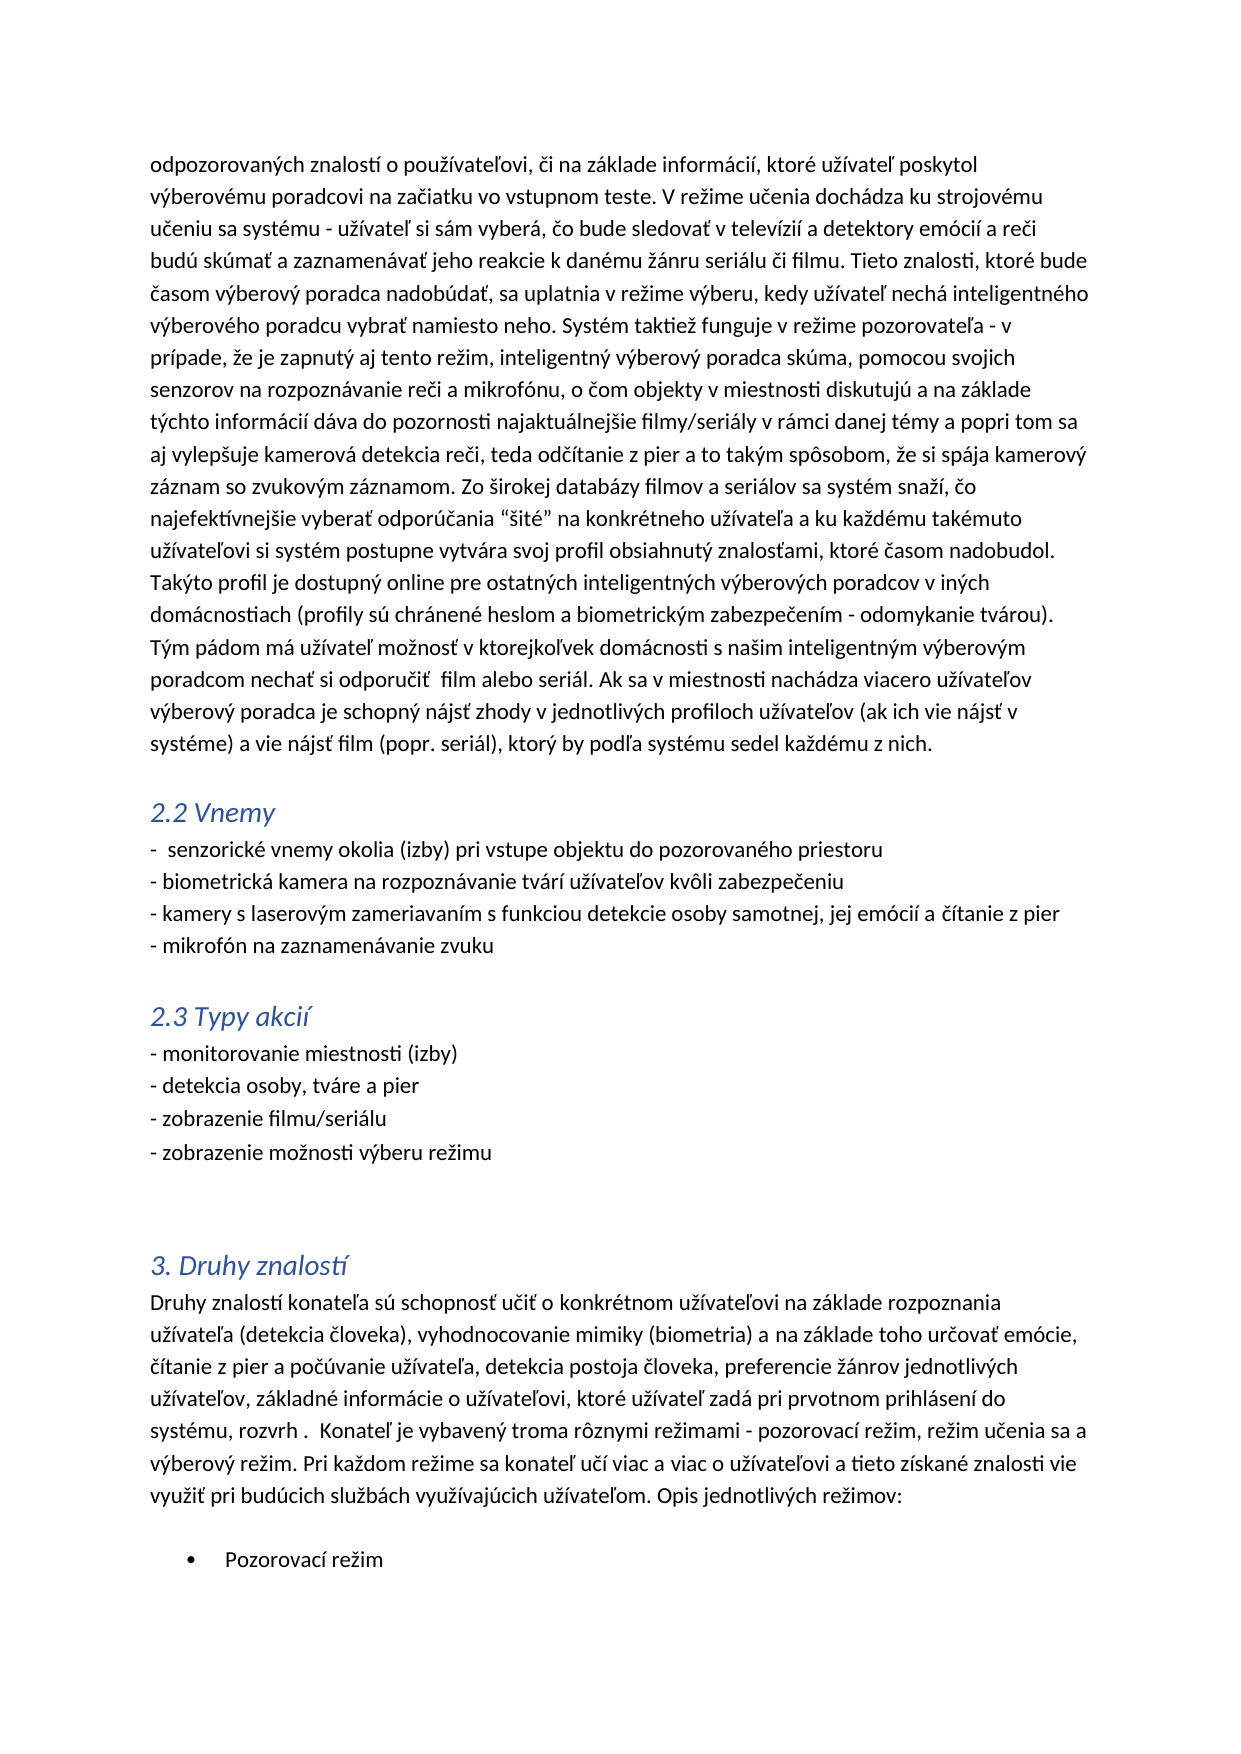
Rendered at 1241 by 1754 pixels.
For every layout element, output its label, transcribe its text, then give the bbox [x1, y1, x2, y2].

text - monitorovanie miestnosti (izby) [150, 1039, 1090, 1067]
text - zobrazenie filmu/seriálu [150, 1104, 1090, 1132]
text - biometrická kamera na rozpoznávanie tvárí užívateľov kvôli zabezpečeniu [150, 867, 1090, 895]
text - mikrofón na zaznamenávanie zvuku [150, 931, 1090, 959]
text - kamery s laserovým zameriavaním s funkciou detekcie osoby samotnej, jej emócií a čítanie z pier [150, 899, 1090, 927]
list Pozorovací režim [187, 1545, 1090, 1573]
text Druhy znalostí konateľa sú schopnosť učiť o konkrétnom užívateľovi na základe rozpoznania užívateľa (detekcia človeka), vyhodnocovanie mimiky (biometria) a na základe toho určovať emócie, čítanie z pier a počúvanie užívateľa, detekcia postoja človeka, preferencie žánrov jednotlivých užívateľov, základné informácie o užívateľovi, ktoré užívateľ zadá pri prvotnom prihlásení do systému, rozvrh . Konateľ je vybavený troma rôznymi režimami - pozorovací režim, režim učenia sa a výberový režim. Pri každom režime sa konateľ učí viac a viac o užívateľovi a tieto získané znalosti vie využiť pri budúcich službách využívajúcich užívateľom. Opis jednotlivých režimov: [150, 1288, 1090, 1509]
text - zobrazenie možnosti výberu režimu [150, 1136, 1090, 1166]
text - senzorické vnemy okolia (izby) pri vstupe objektu do pozorovaného priestoru [150, 835, 1090, 863]
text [150, 150, 1090, 757]
text 3. Druhy znalostí [150, 1247, 1090, 1282]
text 2.3 Typy akcií [150, 998, 1090, 1034]
text - detekcia osoby, tváre a pier [150, 1072, 1090, 1099]
text 2.2 Vnemy [150, 794, 1090, 829]
